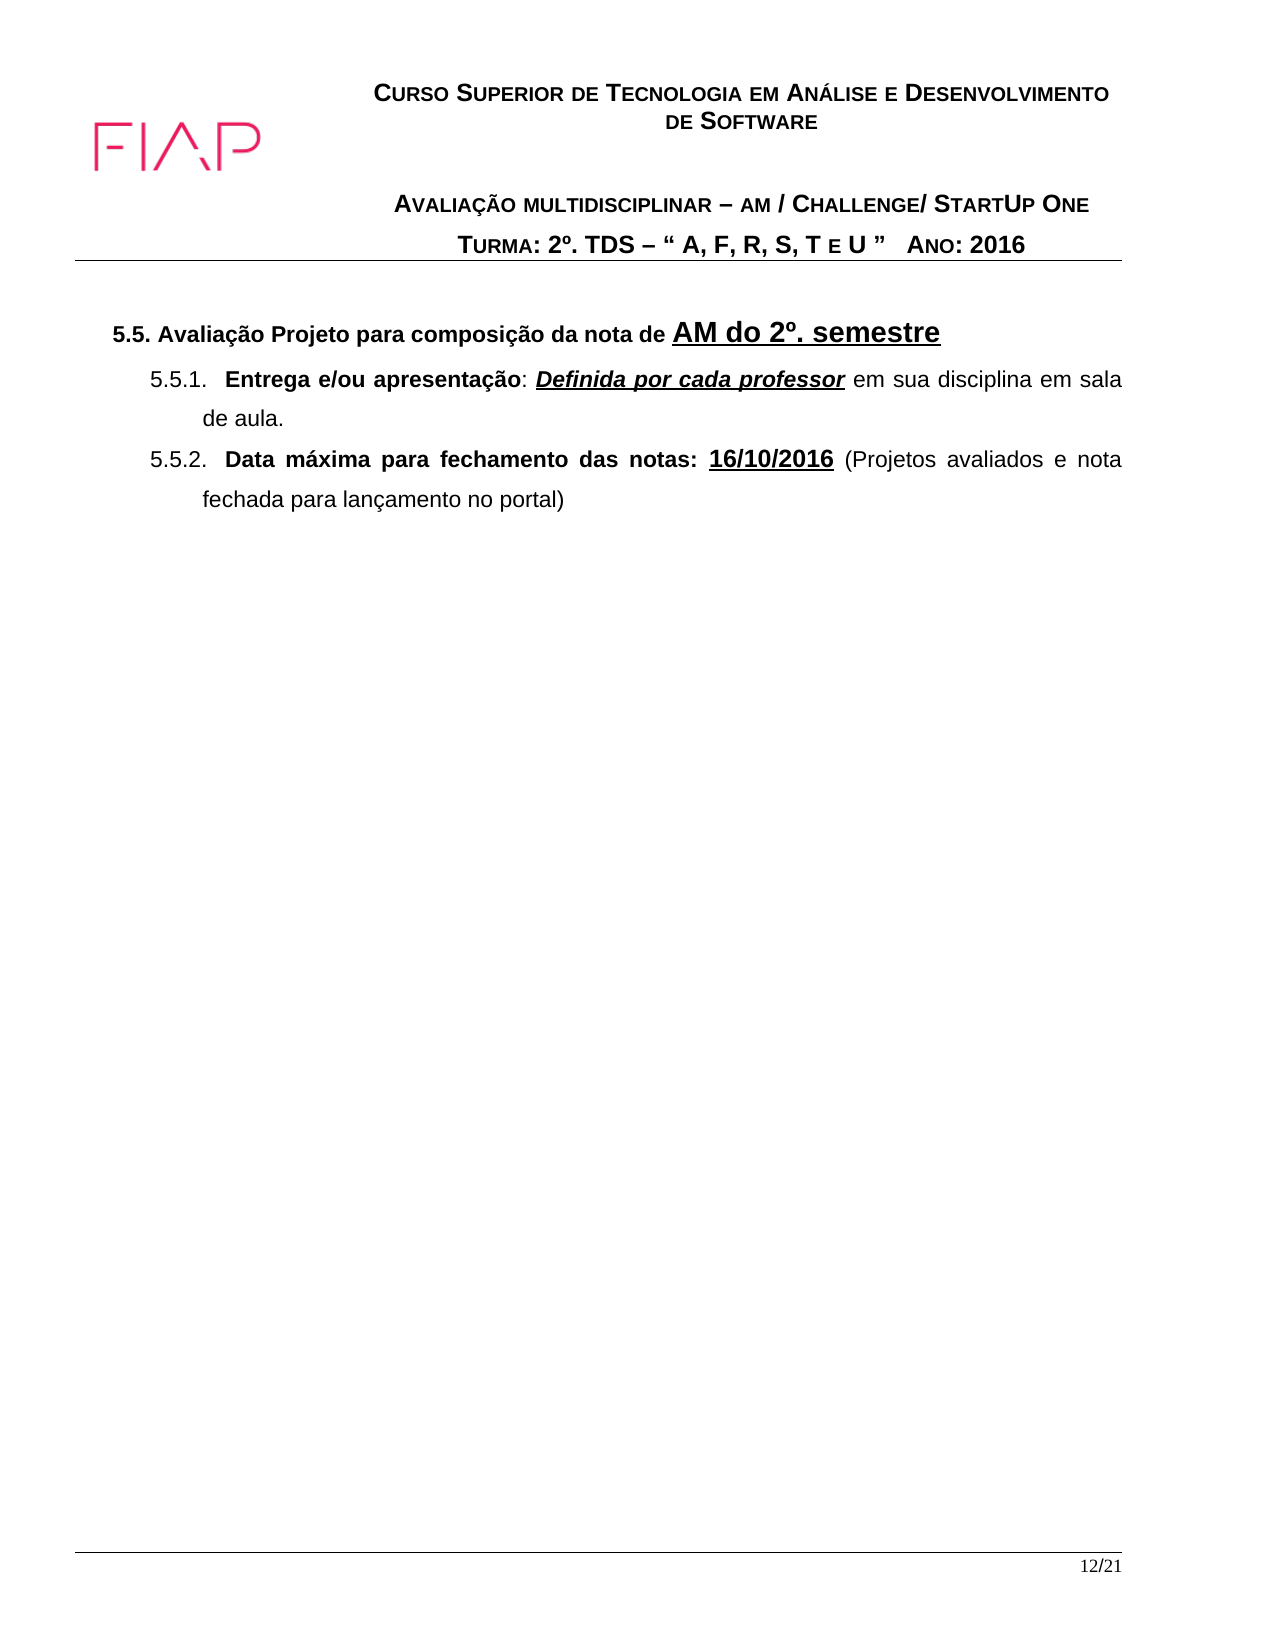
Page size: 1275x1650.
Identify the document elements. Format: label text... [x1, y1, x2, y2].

list Avaliação Projeto para composição da nota de AM do 2º. semestre [112, 315, 1122, 349]
picture [75, 73, 280, 222]
list Data máxima para fechamento das notas: 16/10/2016 (Projetos avaliados e nota fechada para lançamento no portal) [150, 444, 1122, 513]
list Entrega e/ou apresentação: Definida por cada professor em sua disciplina em sala de aula. [150, 366, 1122, 431]
